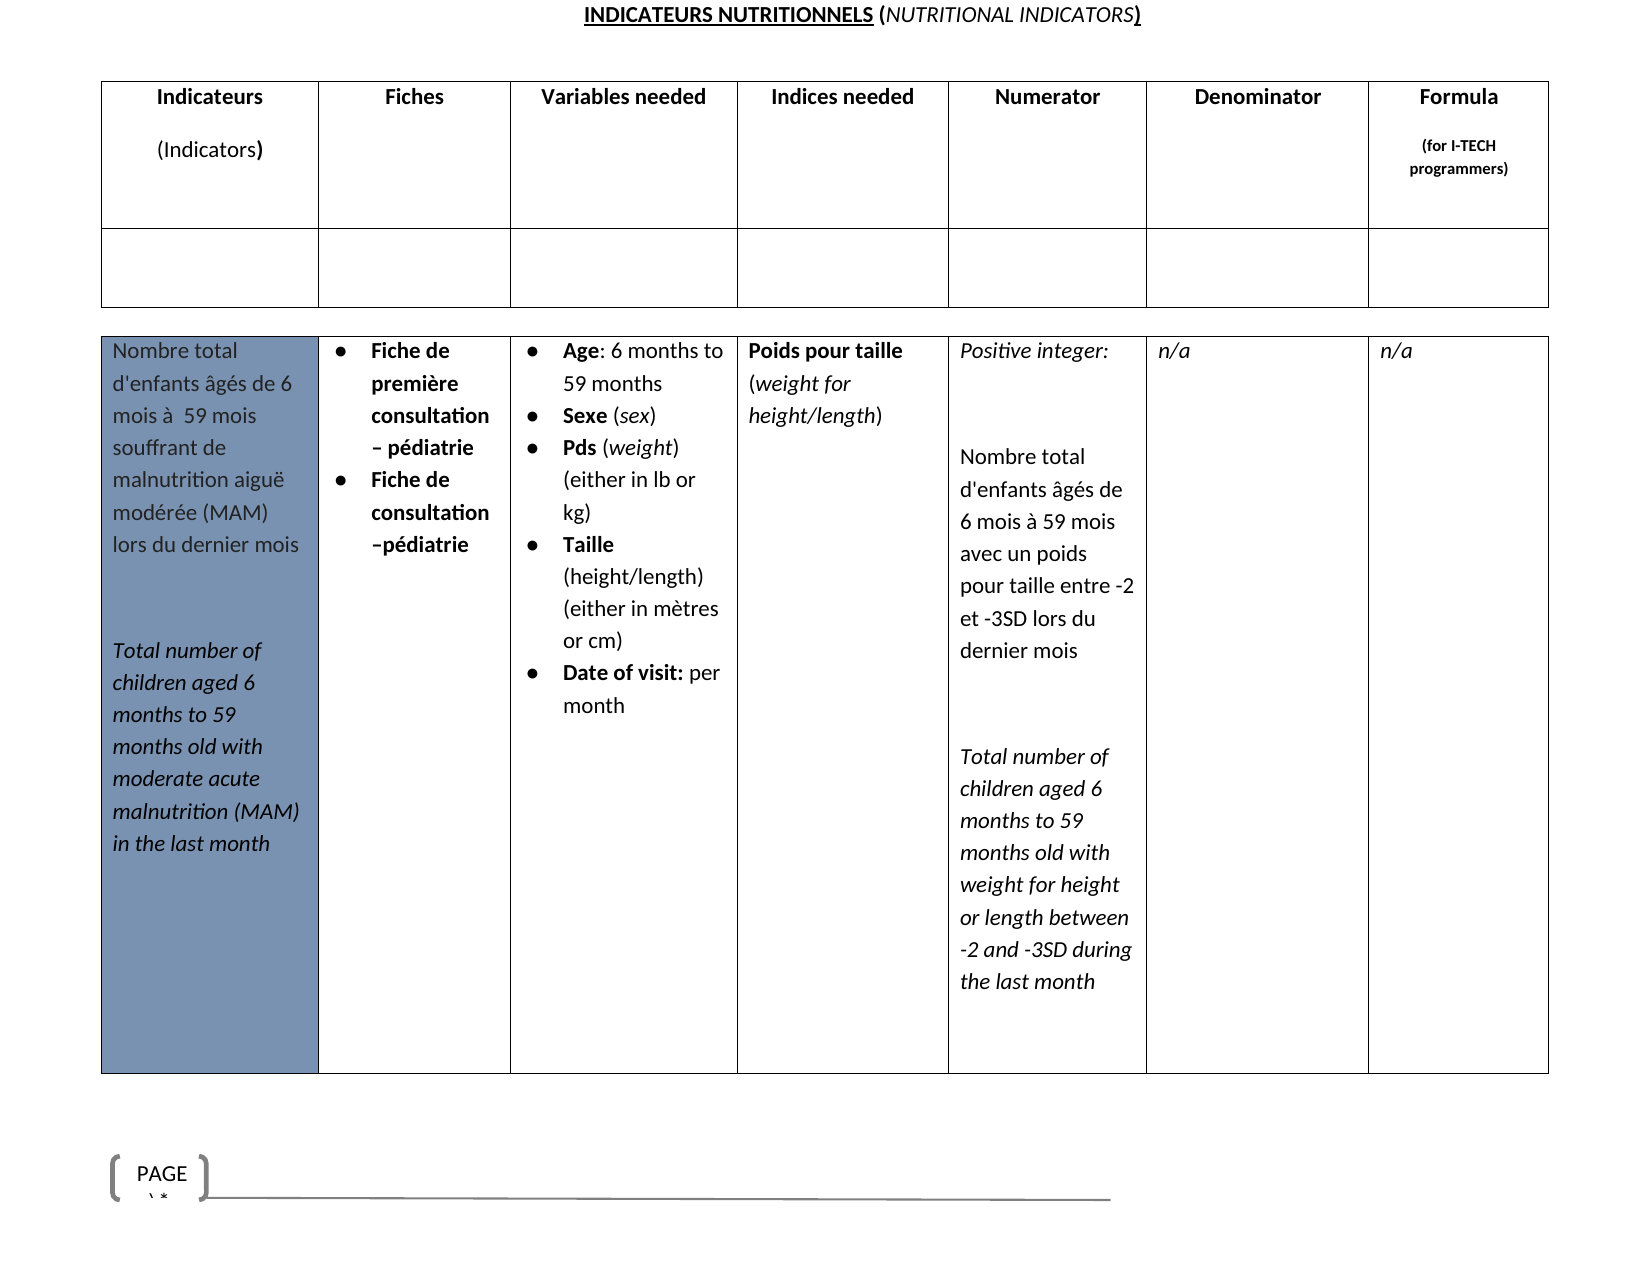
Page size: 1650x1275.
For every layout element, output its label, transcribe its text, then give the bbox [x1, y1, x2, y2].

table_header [738, 337, 948, 1073]
table_header n/a [1369, 337, 1548, 1073]
table_header Positive integer: Nombre total d'enfants âgés de 6 mois à 59 mois avec un poids pour taille entre -2 et -3SD lors du dernier mois Total number of children aged 6 months to 59 months old with weight for height or length between -2 and -3SD during the last month [949, 337, 1146, 1073]
table_header Age: 6 months to 59 months Sexe (sex) Pds (weight) (either in lb or kg) Taille (height/length) (either in mètres or cm) Date of visit: per month [511, 337, 737, 1073]
table_header n/a [1147, 337, 1368, 1073]
table_header Nombre total d'enfants âgés de 6 mois à 59 mois souffrant de malnutrition aiguë modérée (MAM) lors du dernier mois Total number of children aged 6 months to 59 months old with moderate acute malnutrition (MAM) in the last month [102, 337, 318, 1073]
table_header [319, 337, 510, 1073]
